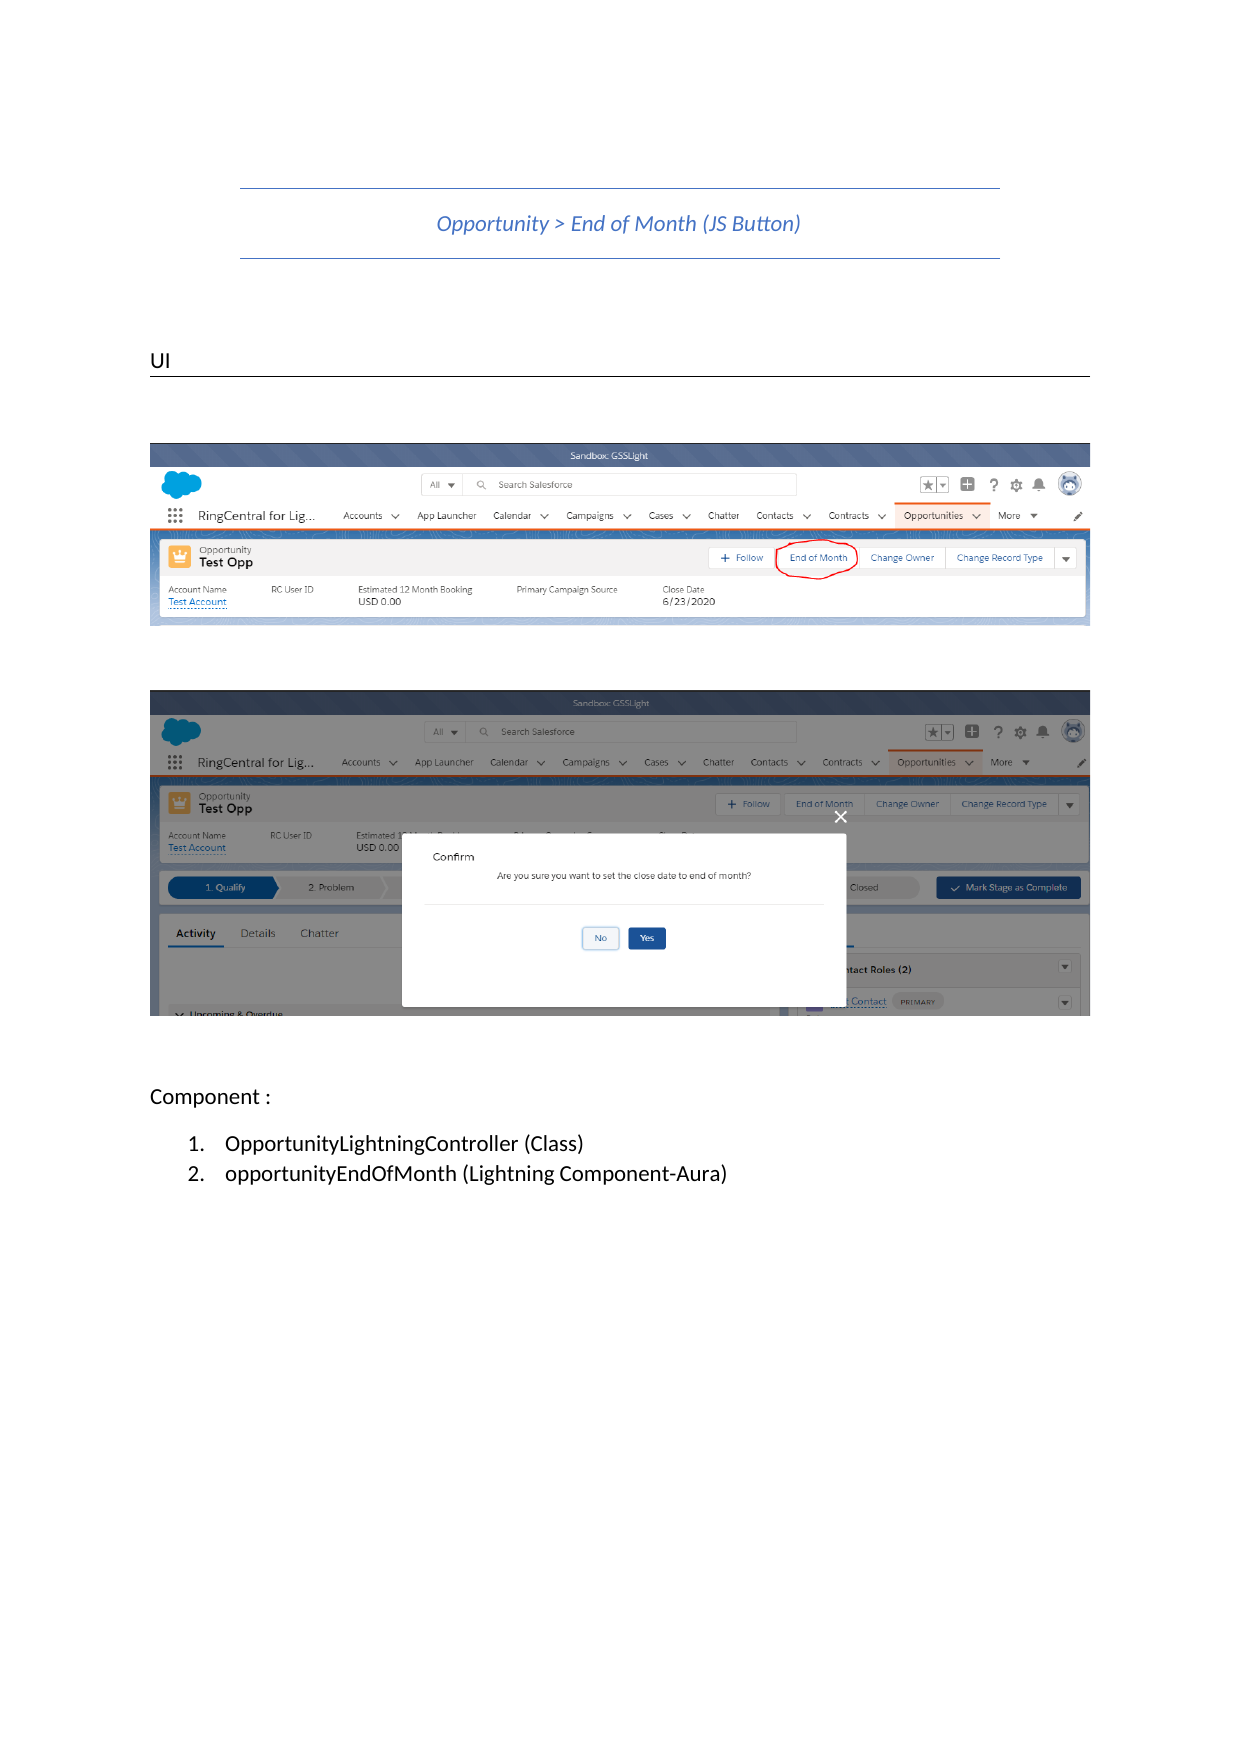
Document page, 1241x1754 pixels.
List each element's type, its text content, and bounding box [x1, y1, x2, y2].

text Component : [150, 1082, 1090, 1110]
list OpportunityLightningController (Class) [187, 1129, 1090, 1157]
picture [150, 690, 1091, 1016]
list opportunityEndOfMonth (Lightning Component-Aura) [187, 1159, 1090, 1187]
picture [150, 443, 1091, 626]
text UI [150, 346, 1090, 376]
text Opportunity > End of Month (JS Button) [240, 189, 1000, 258]
